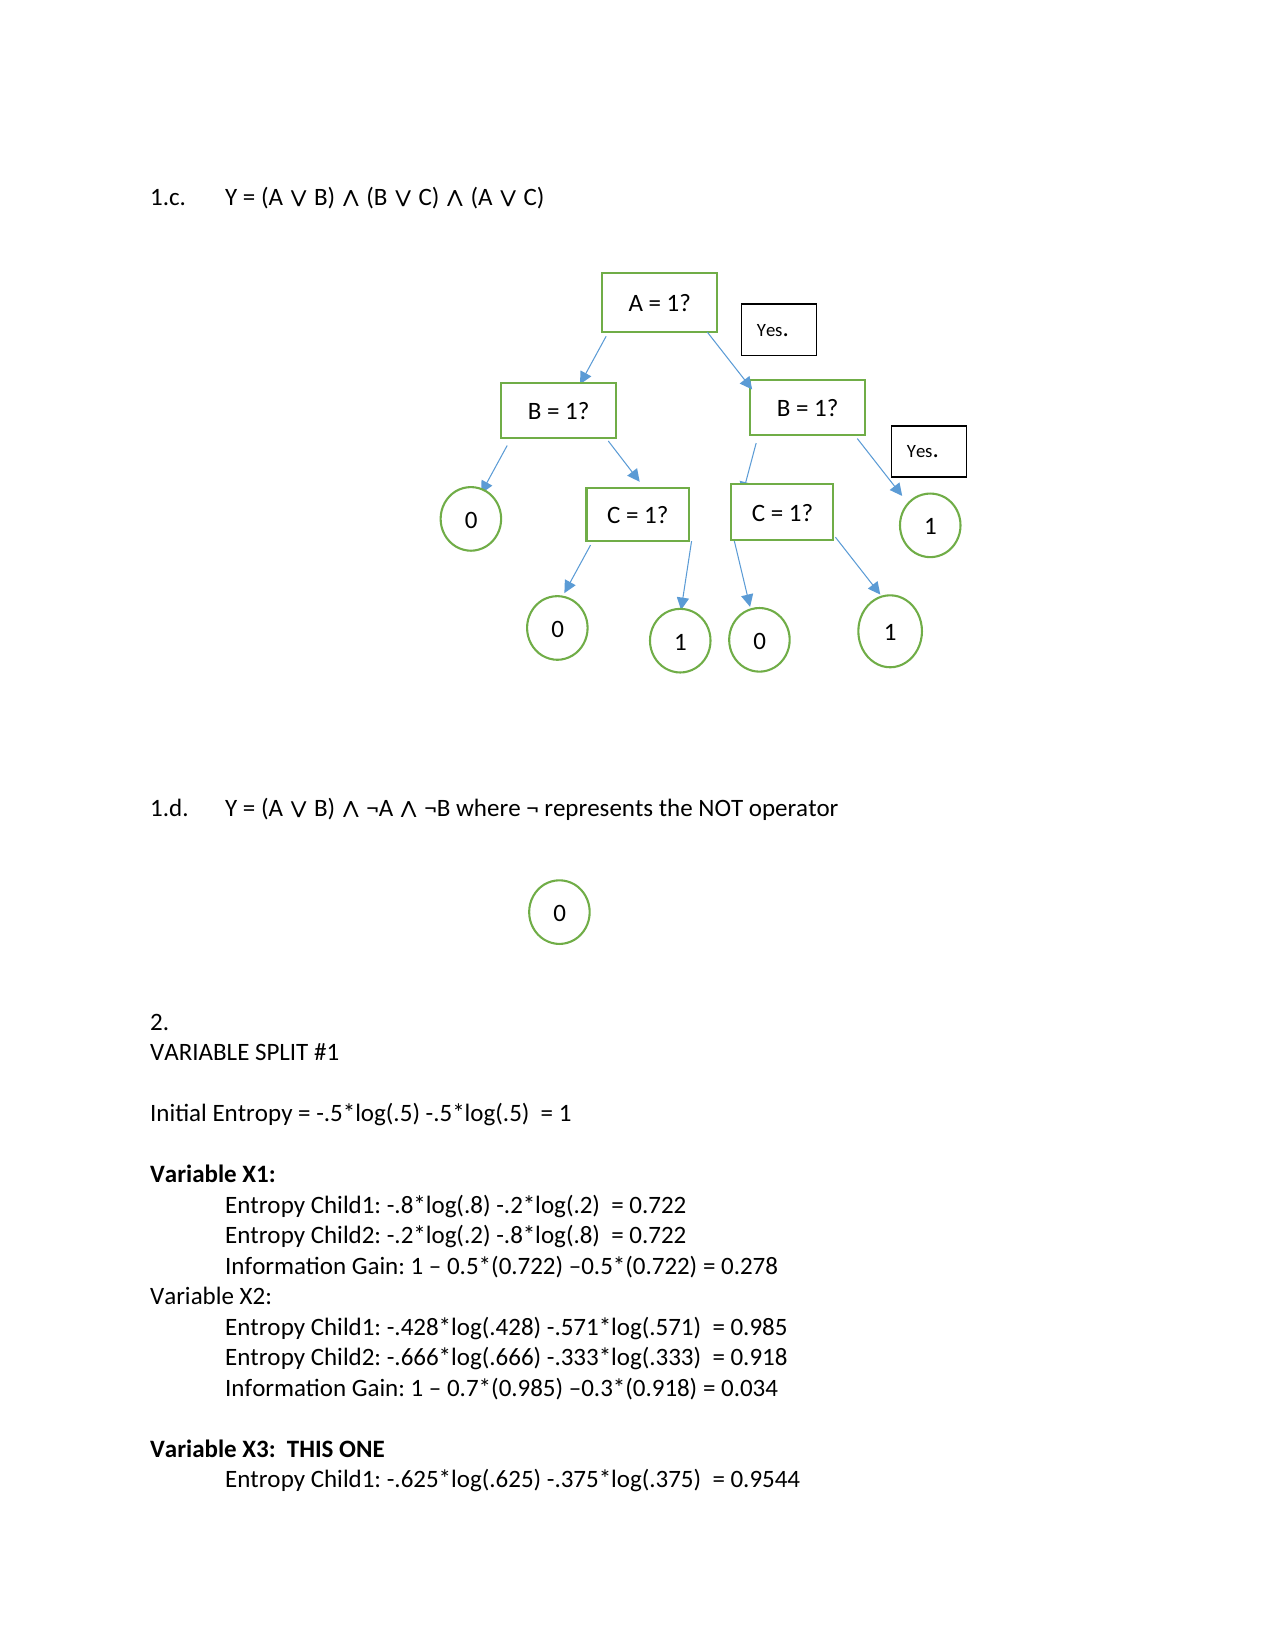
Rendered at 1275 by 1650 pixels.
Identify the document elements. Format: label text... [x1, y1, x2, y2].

text VARIABLE SPLIT #1 [150, 1036, 1125, 1067]
text Variable X1: [150, 1158, 1125, 1189]
text 1.c. Y = (A ∨ B) ∧ (B ∨ C) ∧ (A ∨ C) [150, 181, 1125, 212]
text Initial Entropy = -.5*log(.5) -.5*log(.5) = 1 [150, 1097, 1125, 1128]
text 1.d. Y = (A ∨ B) ∧ ¬A ∧ ¬B where ¬ represents the NOT operator [150, 791, 1125, 822]
text Variable X3: THIS ONE [150, 1433, 1125, 1463]
text Information Gain: 1 – 0.5*(0.722) –0.5*(0.722) = 0.278 [150, 1250, 1125, 1280]
text Entropy Child1: -.428*log(.428) -.571*log(.571) = 0.985 [150, 1311, 1125, 1341]
text Entropy Child1: -.625*log(.625) -.375*log(.375) = 0.9544 [150, 1463, 1125, 1494]
text Entropy Child2: -.2*log(.2) -.8*log(.8) = 0.722 [150, 1219, 1125, 1250]
text Entropy Child2: -.666*log(.666) -.333*log(.333) = 0.918 [150, 1341, 1125, 1372]
text Entropy Child1: -.8*log(.8) -.2*log(.2) = 0.722 [150, 1189, 1125, 1219]
text Information Gain: 1 – 0.7*(0.985) –0.3*(0.918) = 0.034 [150, 1372, 1125, 1402]
text 2. [150, 1006, 1125, 1036]
text Variable X2: [150, 1280, 1125, 1311]
